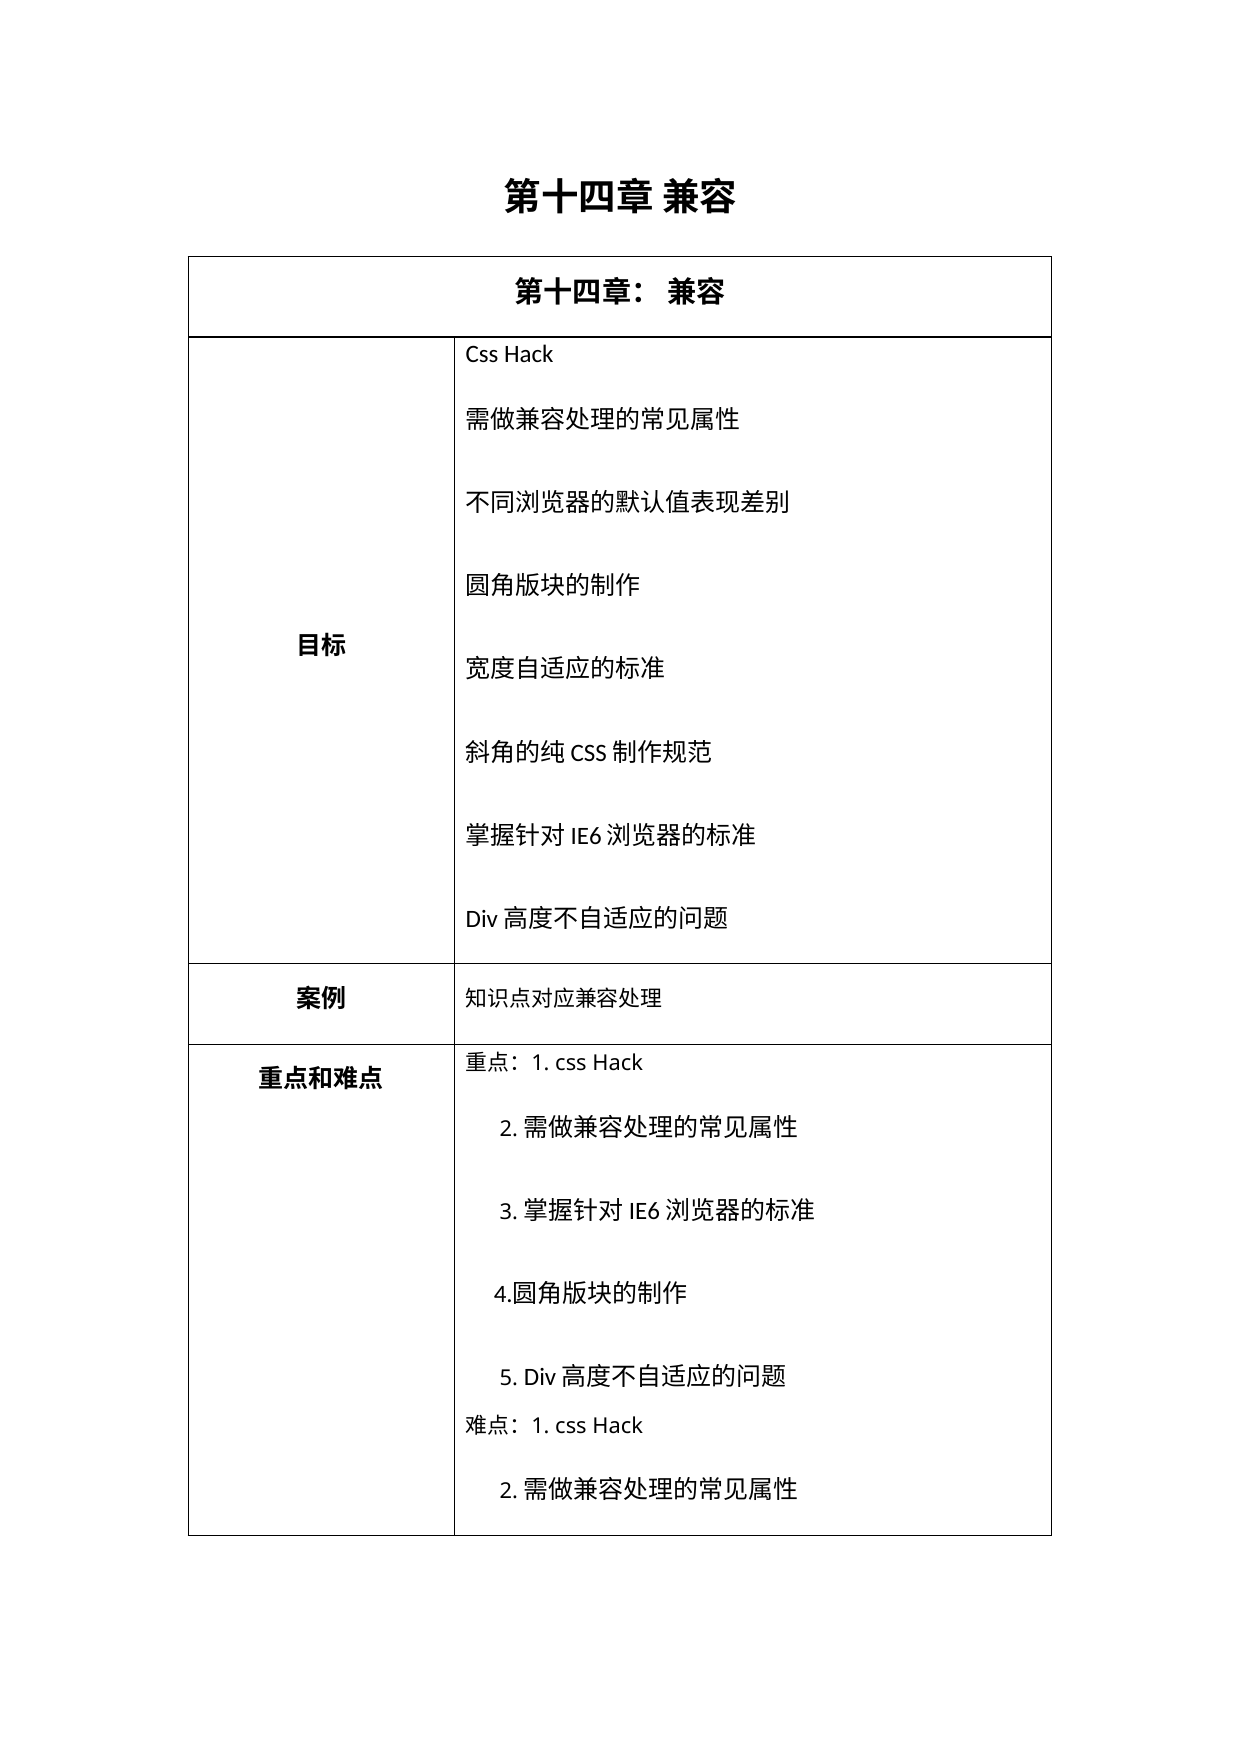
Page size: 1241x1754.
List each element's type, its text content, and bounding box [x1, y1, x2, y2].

table_header 第十四章： 兼容 [189, 257, 1051, 336]
table_cell Css Hack 需做兼容处理的常见属性 不同浏览器的默认值表现差别 圆角版块的制作 宽度自适应的标准 斜角的纯CSS制作规范 掌握针对IE6浏览器的标准 Div高度不自适应的问题 [455, 338, 1051, 963]
subtitle 兼容 [187, 162, 1053, 227]
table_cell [455, 1045, 1051, 1535]
table_cell 案例 [189, 964, 454, 1043]
table_cell 重点和难点 [189, 1045, 454, 1535]
table_cell 知识点对应兼容处理 [455, 964, 1051, 1043]
table_cell 目标 [189, 338, 454, 963]
